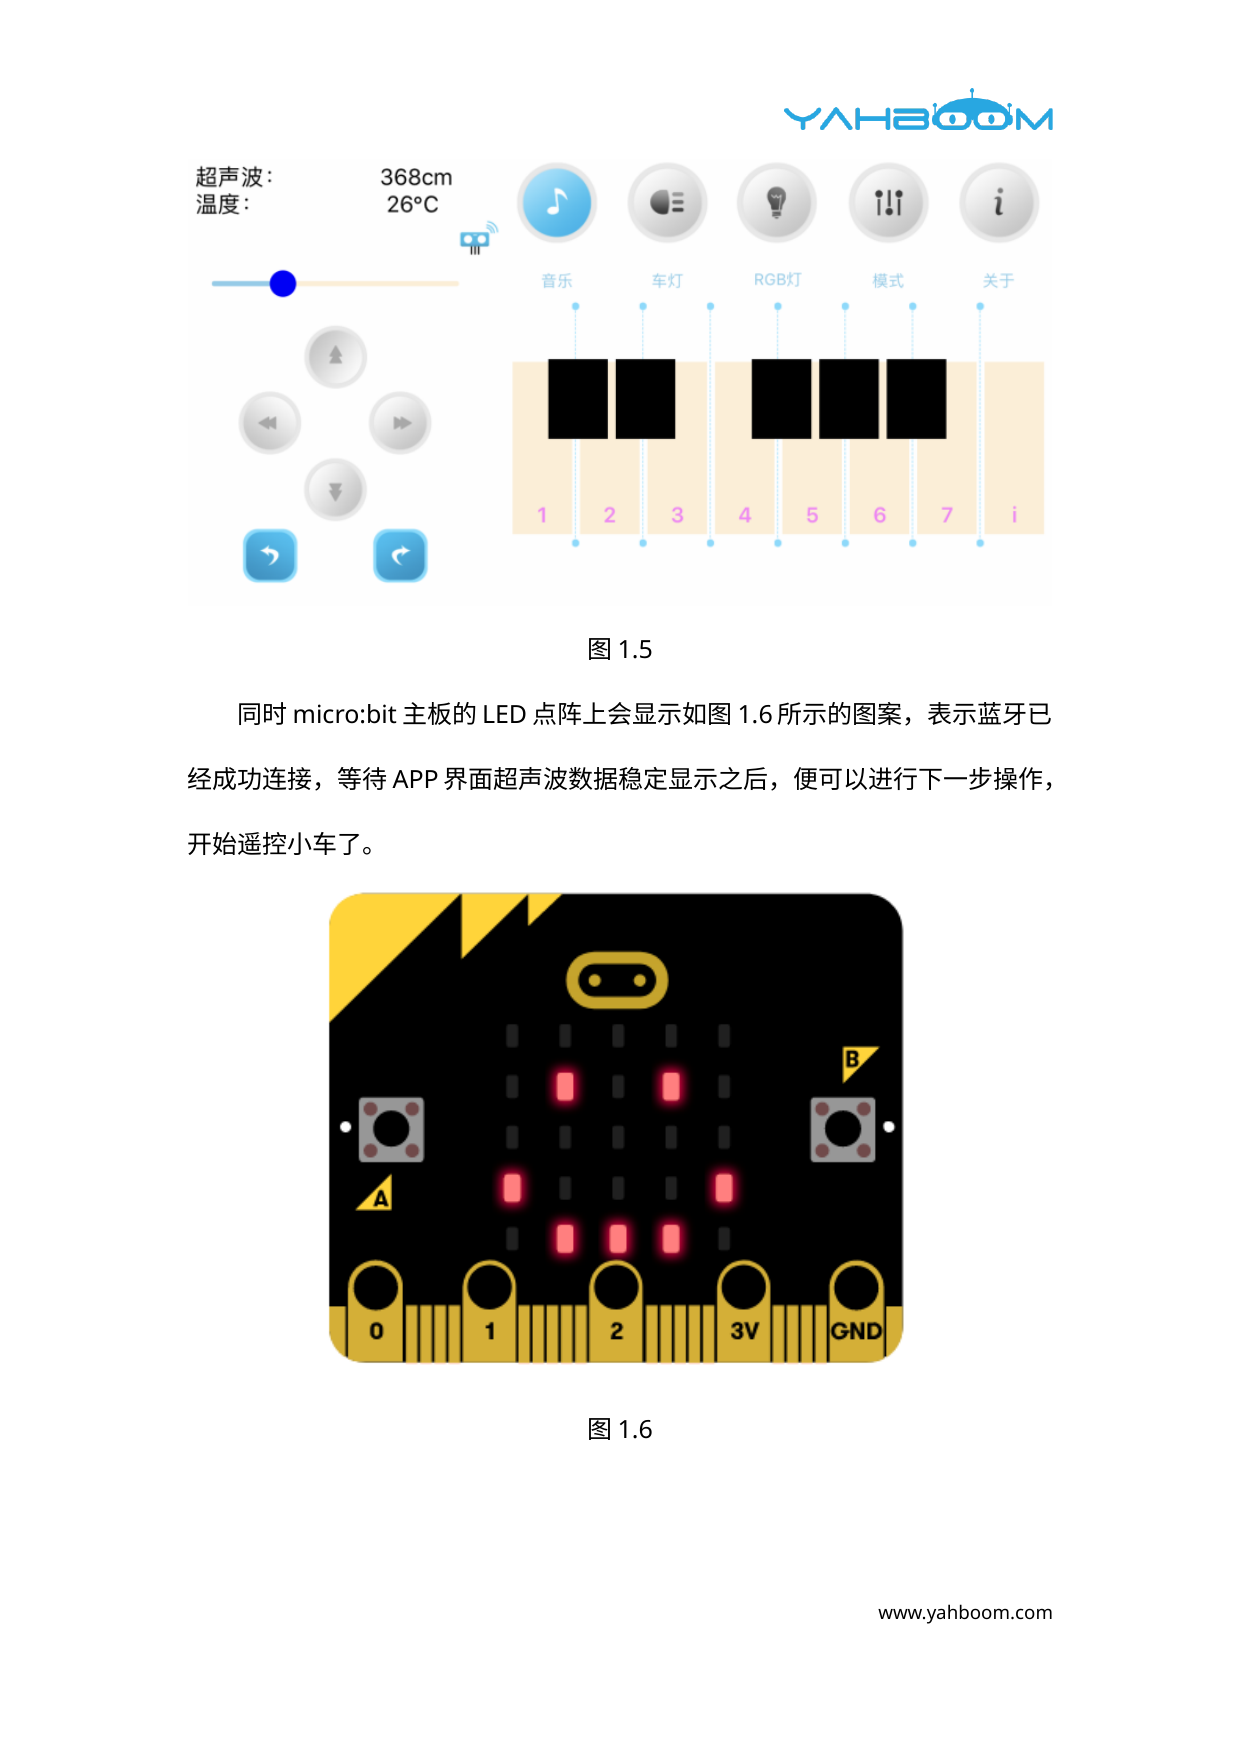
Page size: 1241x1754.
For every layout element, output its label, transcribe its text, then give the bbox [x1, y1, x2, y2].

text 图1.6 [187, 1395, 1053, 1460]
picture [306, 874, 935, 1385]
picture [784, 88, 1053, 130]
text 同时micro:bit主板的LED点阵上会显示如图1.6所示的图案，表示蓝牙已经成功连接，等待APP界面超声波数据稳定显示之后，便可以进行下一步操作，开始遥控小车了。 [187, 680, 1053, 875]
text 图1.5 [187, 615, 1053, 680]
picture [187, 159, 1053, 606]
